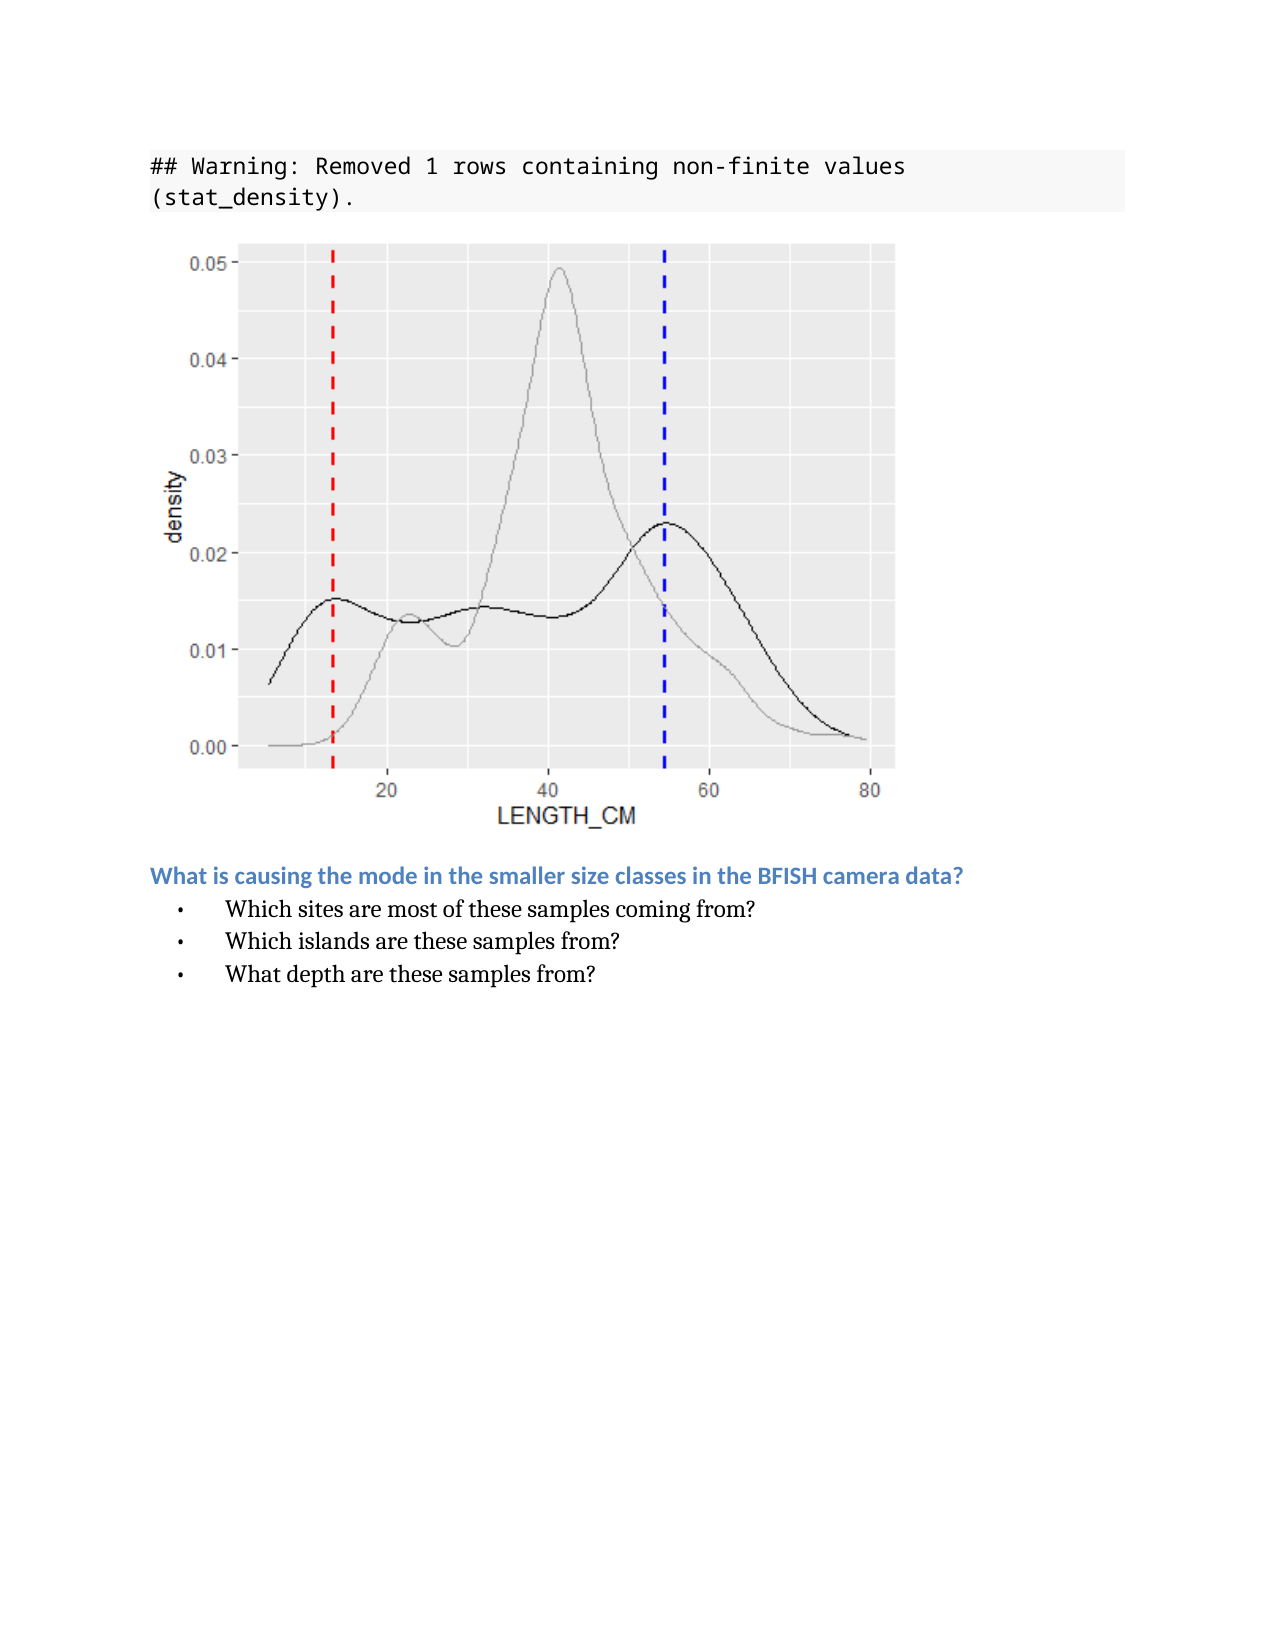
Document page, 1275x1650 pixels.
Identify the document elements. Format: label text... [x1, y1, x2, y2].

list Which islands are these samples from? [175, 927, 1125, 956]
list What depth are these samples from? [175, 960, 1125, 988]
subtitle What is causing the mode in the smaller size classes in the BFISH camera data? [150, 861, 1125, 891]
picture [150, 233, 908, 840]
text ## Warning: Removed 1 rows containing non-finite values (stat_density). [150, 150, 1125, 212]
list Which sites are most of these samples coming from? [175, 895, 1125, 923]
